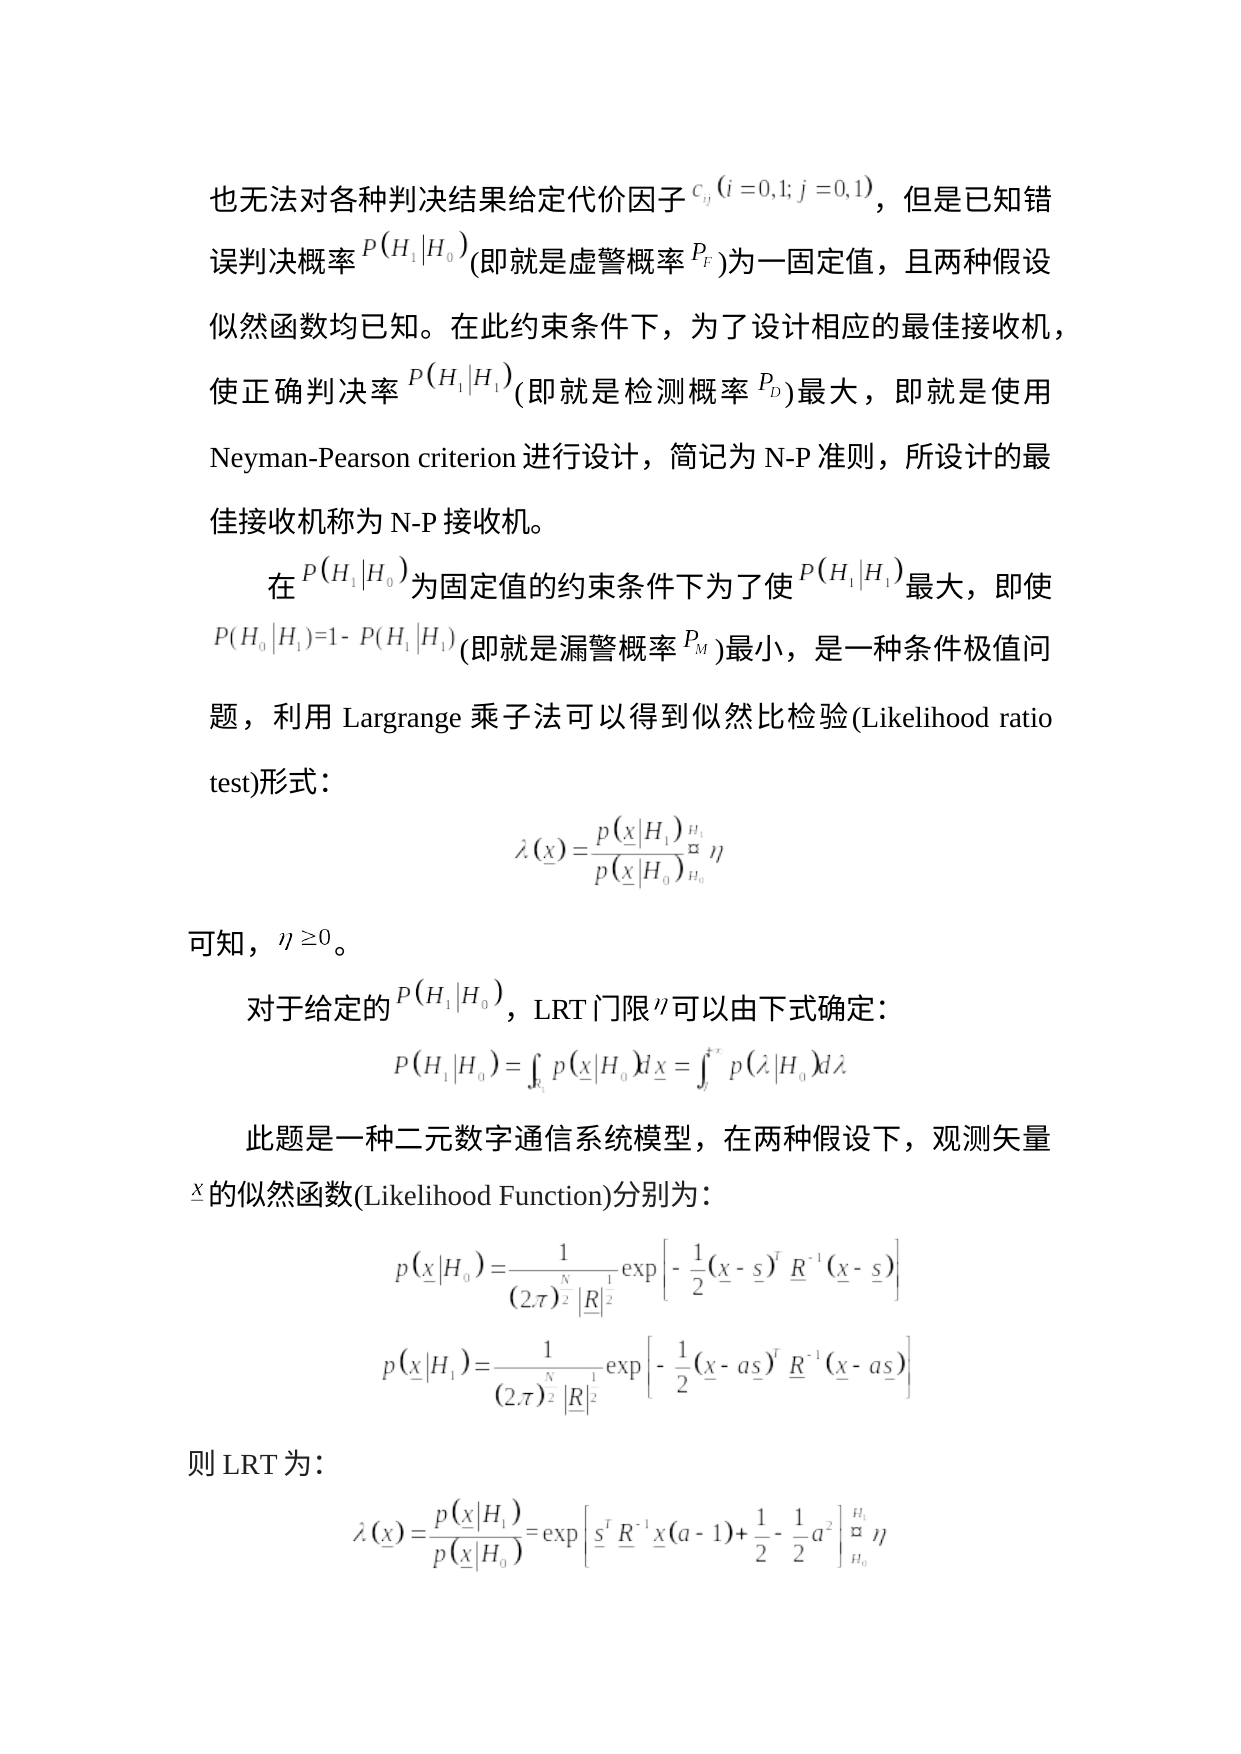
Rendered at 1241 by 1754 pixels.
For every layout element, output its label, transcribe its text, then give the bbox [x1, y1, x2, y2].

text 在为固定值的约束条件下为了使最大，即使(即就是漏警概率)最小，是一种条件极值问题，利用Largrange乘子法可以得到似然比检验(Likelihood ratio test)形式： [209, 552, 1053, 812]
text 此题是一种二元数字通信系统模型，在两种假设下，观测矢量的似然函数(Likelihood Function)分别为： [187, 1104, 1053, 1234]
text 对于给定的，LRT门限可以由下式确定： [187, 974, 1053, 1039]
text 可知，。 [187, 909, 1053, 974]
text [209, 162, 1053, 552]
text 则LRT为： [187, 1429, 1053, 1494]
